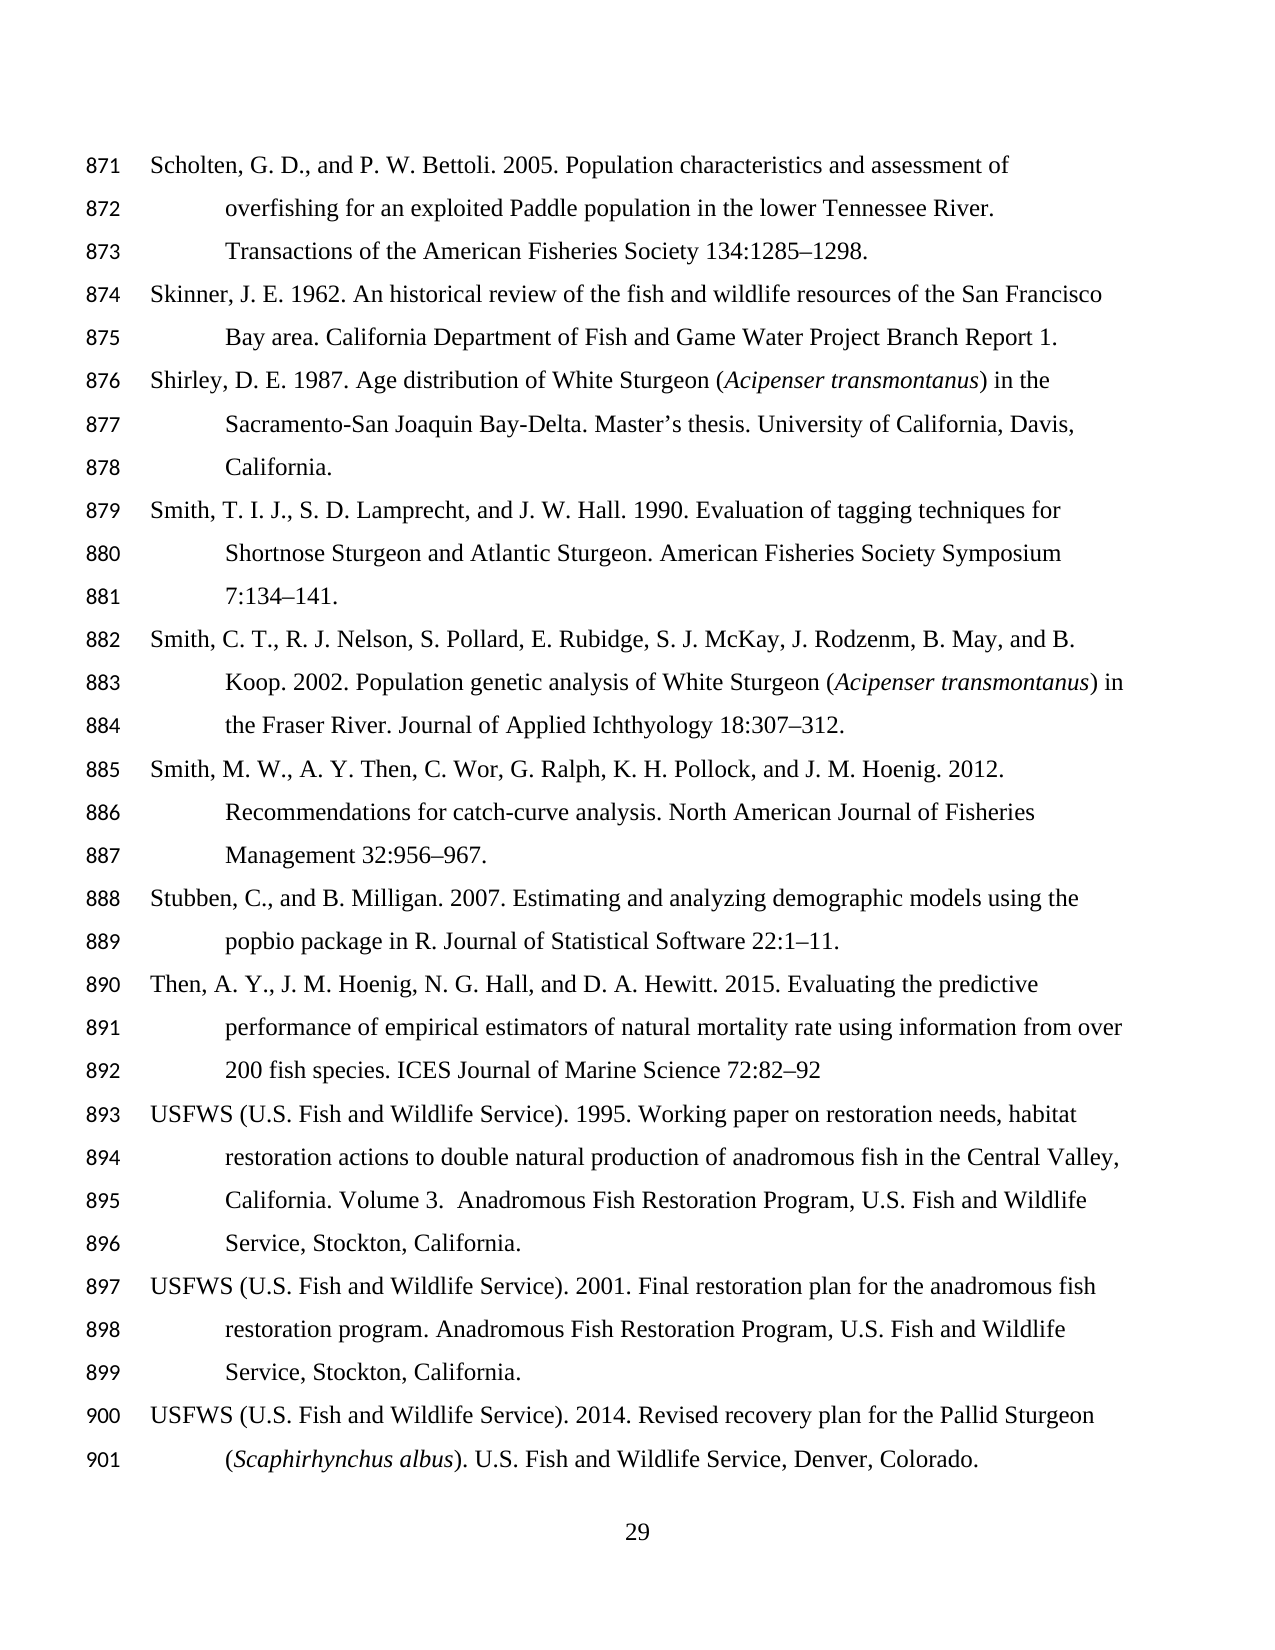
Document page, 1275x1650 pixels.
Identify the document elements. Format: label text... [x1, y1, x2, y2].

text USFWS (U.S. Fish and Wildlife Service). 2001. Final restoration plan for the anadromous fish restoration program. Anadromous Fish Restoration Program, U.S. Fish and Wildlife Service, Stockton, California. [150, 1271, 1125, 1386]
text Smith, C. T., R. J. Nelson, S. Pollard, E. Rubidge, S. J. McKay, J. Rodzenm, B. May, and B. Koop. 2002. Population genetic analysis of White Sturgeon (Acipenser transmontanus) in the Fraser River. Journal of Applied Ichthyology 18:307–312. [150, 624, 1125, 739]
text Stubben, C., and B. Milligan. 2007. Estimating and analyzing demographic models using the popbio package in R. Journal of Statistical Software 22:1–11. [150, 883, 1125, 955]
text Shirley, D. E. 1987. Age distribution of White Sturgeon (Acipenser transmontanus) in the Sacramento-San Joaquin Bay-Delta. Master’s thesis. University of California, Davis, California. [150, 366, 1125, 481]
text Scholten, G. D., and P. W. Bettoli. 2005. Population characteristics and assessment of overfishing for an exploited Paddle population in the lower Tennessee River. Transactions of the American Fisheries Society 134:1285–1298. [150, 150, 1125, 265]
text Smith, M. W., A. Y. Then, C. Wor, G. Ralph, K. H. Pollock, and J. M. Hoenig. 2012. Recommendations for catch-curve analysis. North American Journal of Fisheries Management 32:956–967. [150, 754, 1125, 869]
text Skinner, J. E. 1962. An historical review of the fish and wildlife resources of the San Francisco Bay area. California Department of Fish and Game Water Project Branch Report 1. [150, 279, 1125, 351]
text Smith, T. I. J., S. D. Lamprecht, and J. W. Hall. 1990. Evaluation of tagging techniques for Shortnose Sturgeon and Atlantic Sturgeon. American Fisheries Society Symposium 7:134–141. [150, 495, 1125, 610]
text USFWS (U.S. Fish and Wildlife Service). 2014. Revised recovery plan for the Pallid Sturgeon (Scaphirhynchus albus). U.S. Fish and Wildlife Service, Denver, Colorado. [150, 1401, 1125, 1472]
text USFWS (U.S. Fish and Wildlife Service). 1995. Working paper on restoration needs, habitat restoration actions to double natural production of anadromous fish in the Central Valley, California. Volume 3. Anadromous Fish Restoration Program, U.S. Fish and Wildlife Service, Stockton, California. [150, 1099, 1125, 1257]
text Then, A. Y., J. M. Hoenig, N. G. Hall, and D. A. Hewitt. 2015. Evaluating the predictive performance of empirical estimators of natural mortality rate using information from over 200 fish species. ICES Journal of Marine Science 72:82–92 [150, 969, 1125, 1084]
